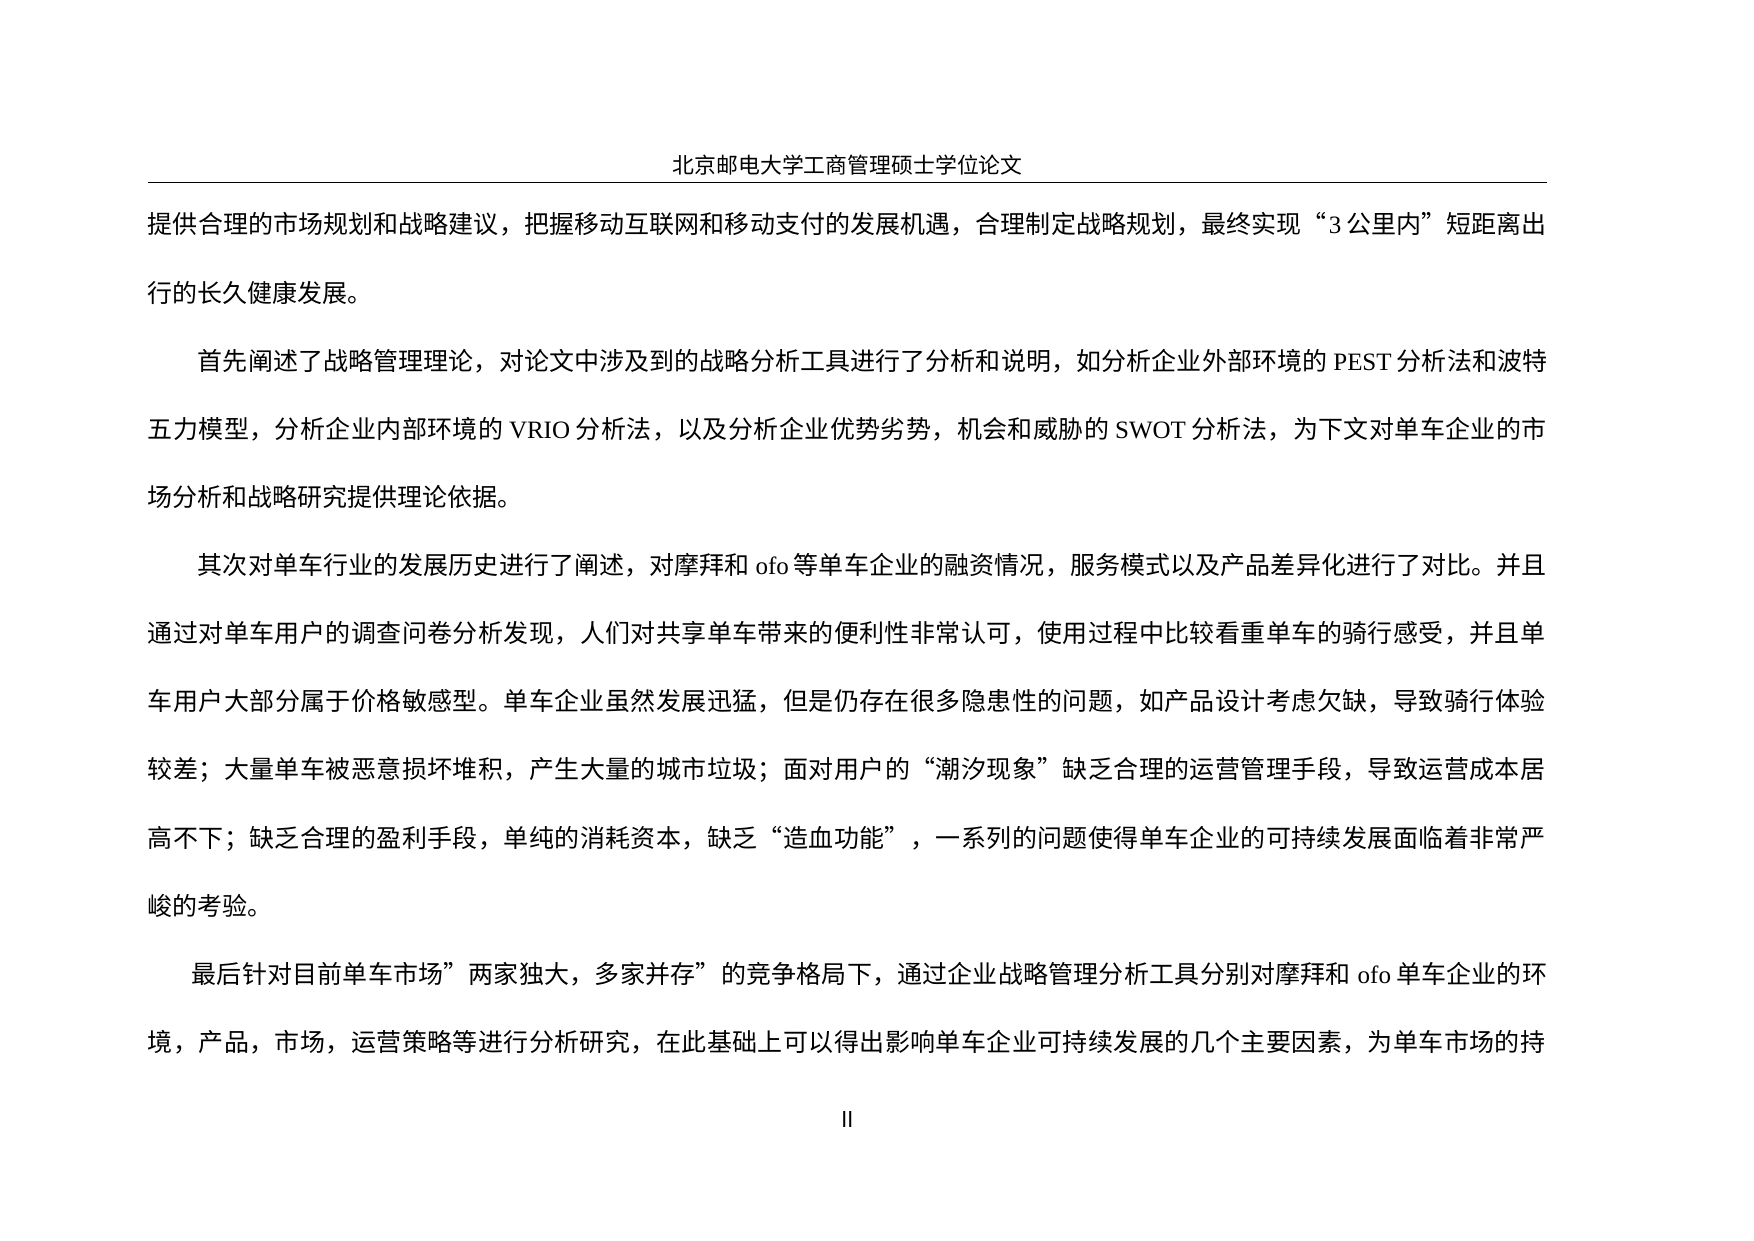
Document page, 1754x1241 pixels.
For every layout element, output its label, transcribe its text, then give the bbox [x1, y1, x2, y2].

text 首先阐述了战略管理理论，对论文中涉及到的战略分析工具进行了分析和说明，如分析企业外部环境的PEST分析法和波特五力模型，分析企业内部环境的VRIO分析法，以及分析企业优势劣势，机会和威胁的SWOT分析法，为下文对单车企业的市场分析和战略研究提供理论依据。 [148, 325, 1547, 530]
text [148, 938, 1547, 1075]
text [148, 189, 1547, 325]
text 其次对单车行业的发展历史进行了阐述，对摩拜和ofo等单车企业的融资情况，服务模式以及产品差异化进行了对比。并且通过对单车用户的调查问卷分析发现，人们对共享单车带来的便利性非常认可，使用过程中比较看重单车的骑行感受，并且单车用户大部分属于价格敏感型。单车企业虽然发展迅猛，但是仍存在很多隐患性的问题，如产品设计考虑欠缺，导致骑行体验较差；大量单车被恶意损坏堆积，产生大量的城市垃圾；面对用户的“潮汐现象”缺乏合理的运营管理手段，导致运营成本居高不下；缺乏合理的盈利手段，单纯的消耗资本，缺乏“造血功能”，一系列的问题使得单车企业的可持续发展面临着非常严峻的考验。 [148, 530, 1547, 938]
